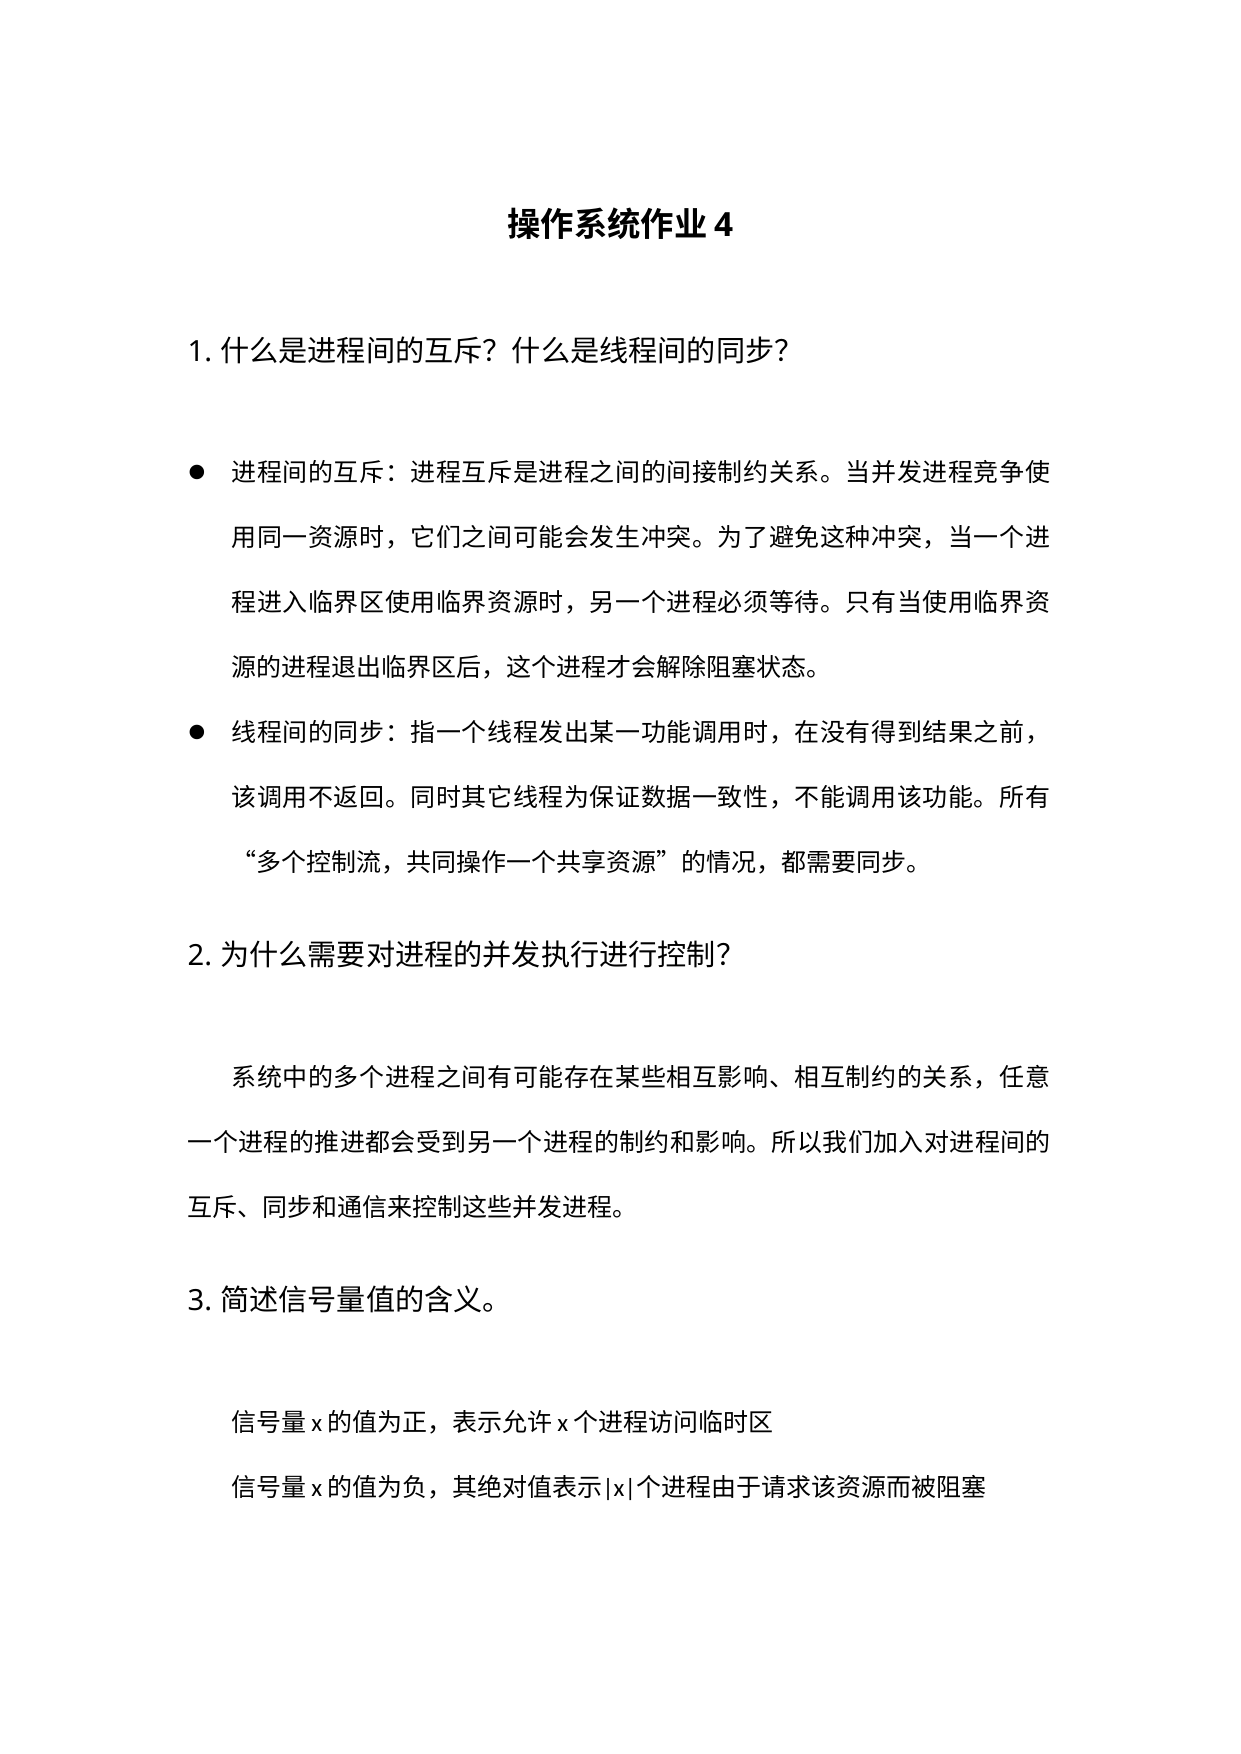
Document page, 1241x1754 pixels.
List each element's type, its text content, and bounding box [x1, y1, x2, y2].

subtitle 为什么需要对进程的并发执行进行控制？ [187, 921, 1053, 986]
list 进程间的互斥：进程互斥是进程之间的间接制约关系。当并发进程竞争使用同一资源时，它们之间可能会发生冲突。为了避免这种冲突，当一个进程进入临界区使用临界资源时，另一个进程必须等待。只有当使用临界资源的进程退出临界区后，这个进程才会解除阻塞状态。 [187, 438, 1053, 698]
subtitle 简述信号量值的含义。 [187, 1265, 1053, 1330]
list 线程间的同步：指一个线程发出某一功能调用时，在没有得到结果之前，该调用不返回。同时其它线程为保证数据一致性，不能调用该功能。所有“多个控制流，共同操作一个共享资源”的情况，都需要同步。 [187, 698, 1053, 893]
subtitle 什么是进程间的互斥？什么是线程间的同步？ [187, 316, 1053, 381]
text 系统中的多个进程之间有可能存在某些相互影响、相互制约的关系，任意一个进程的推进都会受到另一个进程的制约和影响。所以我们加入对进程间的互斥、同步和通信来控制这些并发进程。 [187, 1043, 1053, 1238]
subtitle 操作系统作业4 [187, 189, 1053, 254]
text 信号量x的值为负，其绝对值表示|x|个进程由于请求该资源而被阻塞 [187, 1453, 1053, 1518]
text 信号量x的值为正，表示允许x个进程访问临时区 [187, 1388, 1053, 1453]
